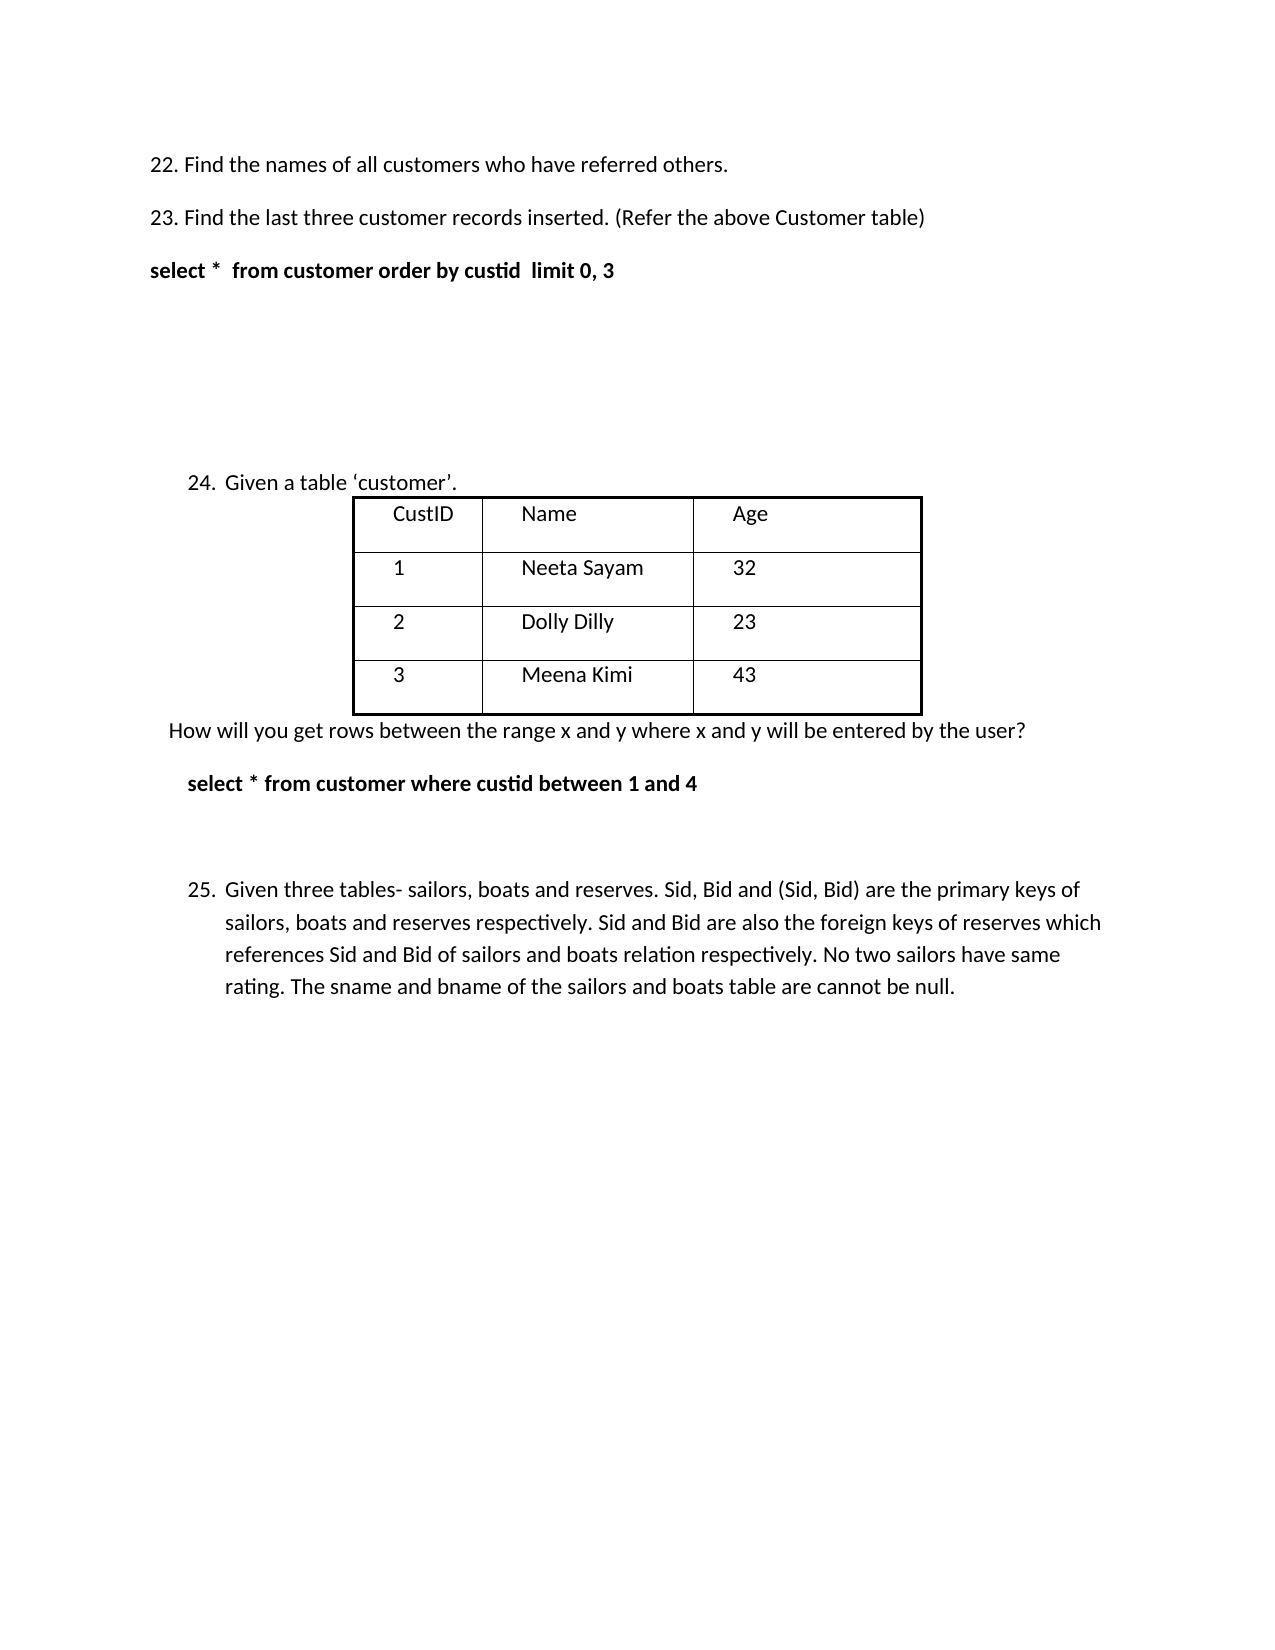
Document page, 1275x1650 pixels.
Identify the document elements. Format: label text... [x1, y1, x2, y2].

table_cell Meena Kimi [483, 661, 693, 713]
text 22. Find the names of all customers who have referred others. [150, 150, 1125, 178]
table_cell 3 [355, 661, 482, 713]
table_cell Neeta Sayam [483, 553, 693, 606]
table_cell 2 [355, 607, 482, 659]
table_cell 23 [694, 607, 920, 659]
table_header CustID [355, 499, 482, 552]
table_header Name [483, 499, 693, 552]
list Given a table ‘customer’. [187, 468, 1125, 496]
table_header Age [694, 499, 920, 552]
table_cell Dolly Dilly [483, 607, 693, 659]
table_cell 1 [355, 553, 482, 606]
table_cell 32 [694, 553, 920, 606]
text How will you get rows between the range x and y where x and y will be entered by the user? [169, 716, 1125, 744]
text select * from customer where custid between 1 and 4 [187, 769, 1125, 797]
table_cell 43 [694, 661, 920, 713]
text 23. Find the last three customer records inserted. (Refer the above Customer table) [150, 203, 1125, 231]
text select * from customer order by custid limit 0, 3 [150, 256, 1125, 284]
list Given three tables- sailors, boats and reserves. Sid, Bid and (Sid, Bid) are the primary keys of sailors, boats and reserves respectively. Sid and Bid are also the foreign keys of reserves which references Sid and Bid of sailors and boats relation respectively. No two sailors have same rating. The sname and bname of the sailors and boats table are cannot be null. [187, 875, 1125, 1000]
